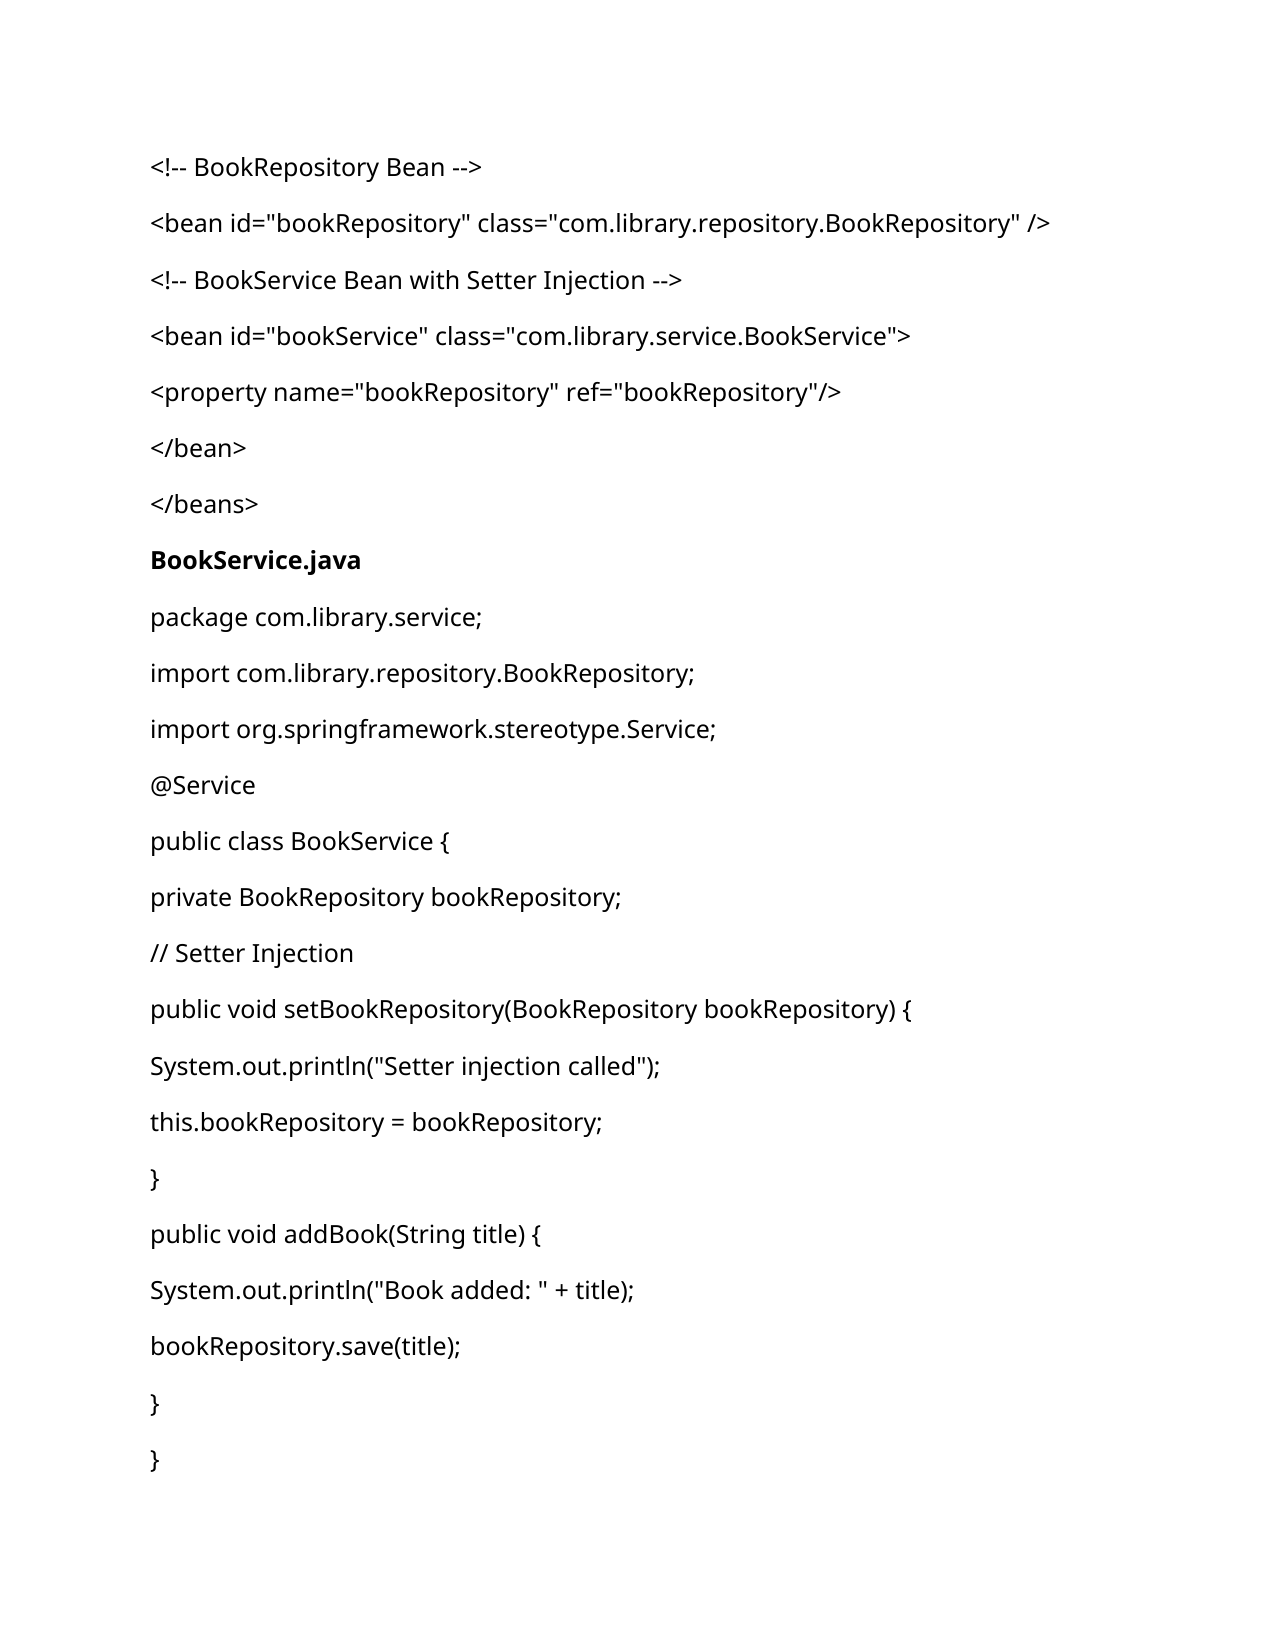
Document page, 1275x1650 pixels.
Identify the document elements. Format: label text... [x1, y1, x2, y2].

text public void addBook(String title) { [150, 1217, 1125, 1251]
text this.bookRepository = bookRepository; [150, 1104, 1125, 1138]
text </bean> [150, 431, 1125, 465]
text <!-- BookService Bean with Setter Injection --> [150, 262, 1125, 296]
text public void setBookRepository(BookRepository bookRepository) { [150, 992, 1125, 1026]
text <!-- BookRepository Bean --> [150, 150, 1125, 184]
text public class BookService { [150, 824, 1125, 858]
text private BookRepository bookRepository; [150, 880, 1125, 914]
text } [150, 1161, 1125, 1195]
text </beans> [150, 487, 1125, 521]
text import org.springframework.stereotype.Service; [150, 711, 1125, 746]
text bookRepository.save(title); [150, 1329, 1125, 1363]
text System.out.println("Setter injection called"); [150, 1048, 1125, 1082]
text <bean id="bookRepository" class="com.library.repository.BookRepository" /> [150, 206, 1125, 240]
text <bean id="bookService" class="com.library.service.BookService"> [150, 318, 1125, 352]
text System.out.println("Book added: " + title); [150, 1273, 1125, 1307]
text @Service [150, 768, 1125, 802]
text import com.library.repository.BookRepository; [150, 655, 1125, 689]
text package com.library.service; [150, 599, 1125, 633]
text } [150, 1385, 1125, 1419]
text <property name="bookRepository" ref="bookRepository"/> [150, 374, 1125, 409]
text BookService.java [150, 543, 1125, 577]
text // Setter Injection [150, 936, 1125, 970]
text } [150, 1441, 1125, 1475]
